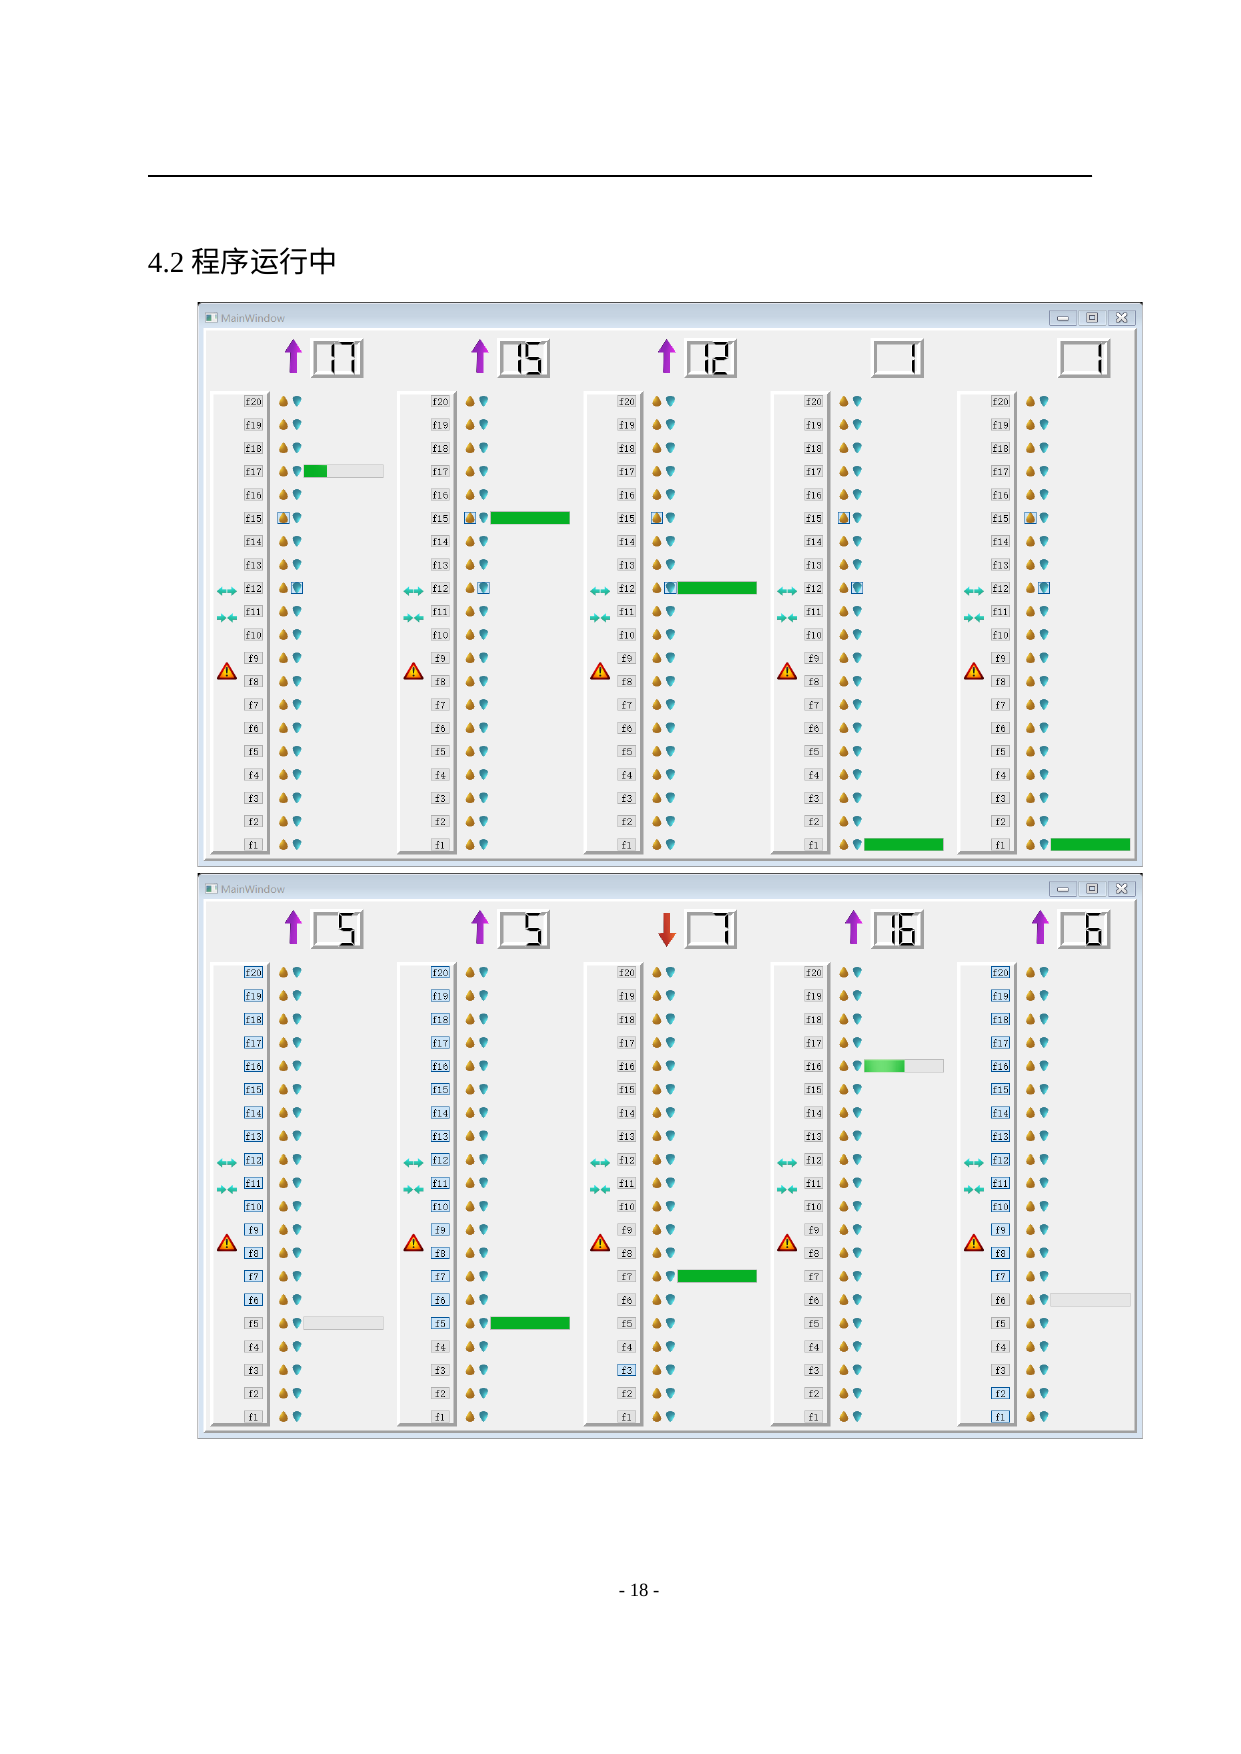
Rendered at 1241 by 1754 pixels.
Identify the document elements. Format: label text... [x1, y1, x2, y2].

subtitle 4.2 程序运行中 [148, 239, 1092, 281]
